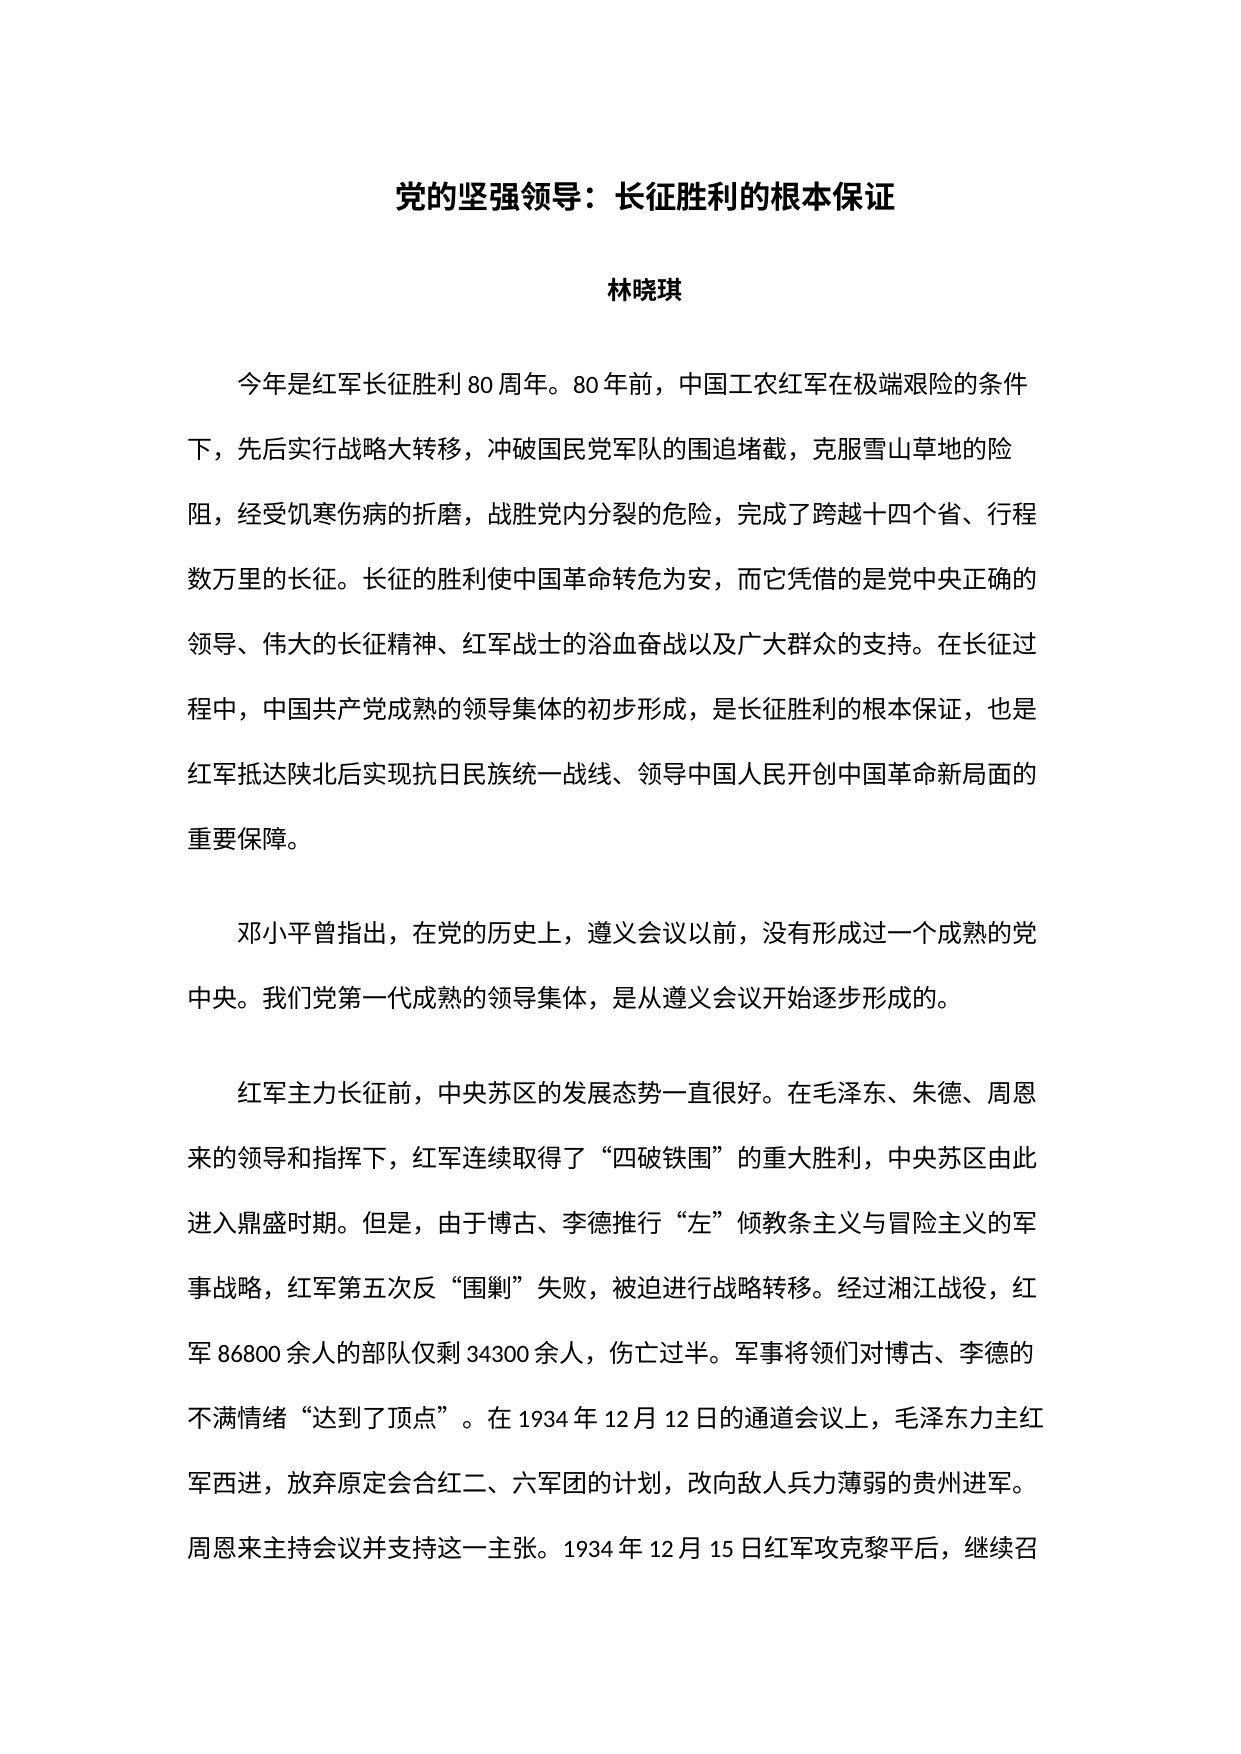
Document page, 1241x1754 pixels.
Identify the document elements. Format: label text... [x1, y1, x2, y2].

text 党的坚强领导：长征胜利的根本保证 [187, 162, 1053, 227]
text 邓小平曾指出，在党的历史上，遵义会议以前，没有形成过一个成熟的党中央。我们党第一代成熟的领导集体，是从遵义会议开始逐步形成的。 [187, 899, 1053, 1029]
text 今年是红军长征胜利80周年。80年前，中国工农红军在极端艰险的条件下，先后实行战略大转移，冲破国民党军队的围追堵截，克服雪山草地的险阻，经受饥寒伤病的折磨，战胜党内分裂的危险，完成了跨越十四个省、行程数万里的长征。长征的胜利使中国革命转危为安，而它凭借的是党中央正确的领导、伟大的长征精神、红军战士的浴血奋战以及广大群众的支持。在长征过程中，中国共产党成熟的领导集体的初步形成，是长征胜利的根本保证，也是红军抵达陕北后实现抗日民族统一战线、领导中国人民开创中国革命新局面的重要保障。 [187, 350, 1053, 870]
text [187, 1059, 1053, 1579]
text 林晓琪 [187, 256, 1053, 321]
